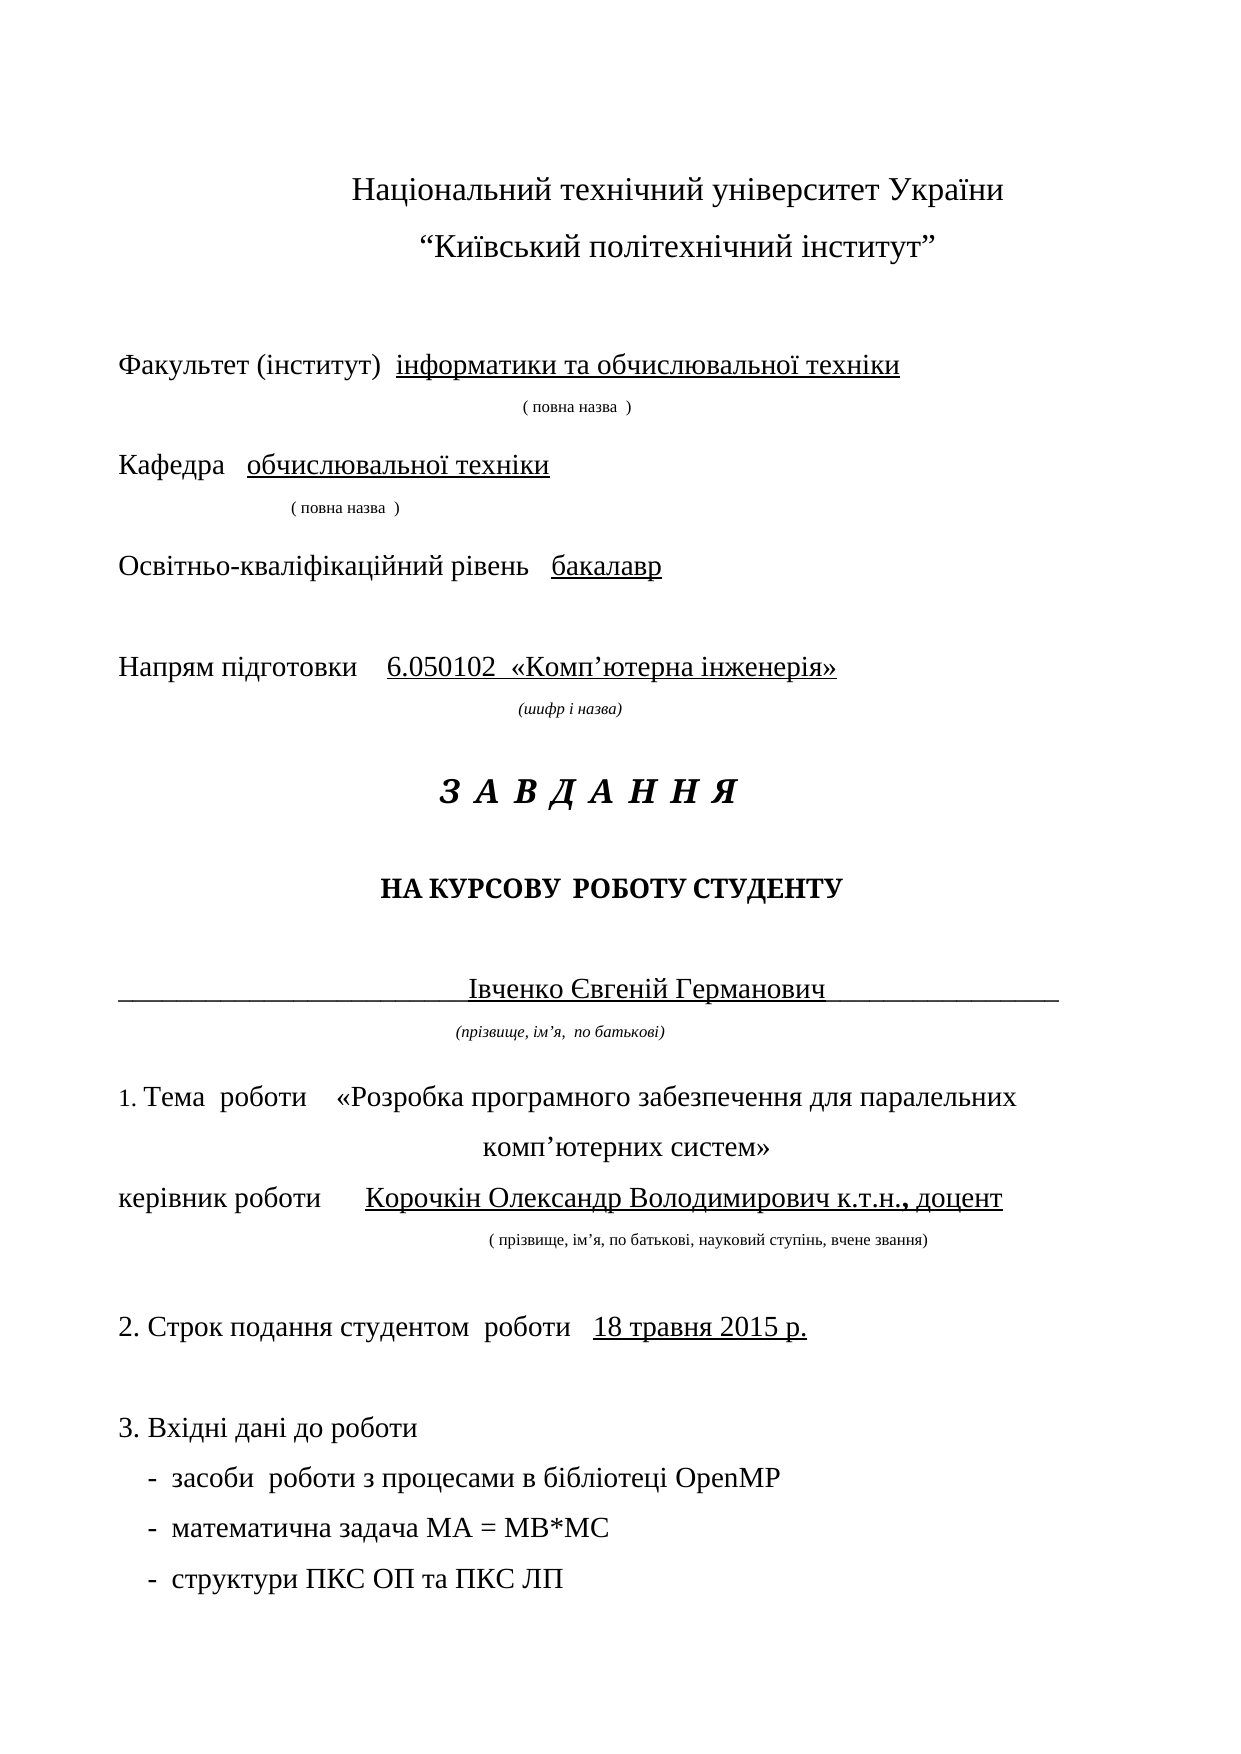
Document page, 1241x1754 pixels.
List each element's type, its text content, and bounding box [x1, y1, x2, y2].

text ( прізвище, ім’я, по батькові, науковий ступінь, вчене звання) [118, 1230, 1181, 1249]
subtitle НА КУРСОВУ РОБОТУ СТУДЕНТУ [118, 874, 1181, 906]
text Національний технічний університет України [174, 169, 1181, 207]
text Освітньо-кваліфікаційний рівень бакалавр [118, 548, 1181, 582]
text (прізвище, ім’я, по батькові) [118, 1022, 1181, 1041]
text 1. Тема роботи «Розробка програмного забезпечення для паралельних [118, 1079, 1181, 1113]
text керівник роботи Корочкін Олександр Володимирович к.т.н., доцент [118, 1180, 1181, 1213]
subtitle (шифр і назва) [118, 699, 1181, 718]
text Факультет (інститут) інформатики та обчислювальної техніки [118, 347, 1181, 380]
text - засоби роботи з процесами в бібліотеці OpenMP [118, 1460, 1181, 1494]
text 3. Вхідні дані до роботи [118, 1410, 1181, 1443]
text Напрям підготовки 6.050102 «Комп’ютерна інженерія» [118, 649, 1181, 682]
text ________________________Івченко Євгеній Германович________________ [118, 971, 1181, 1005]
text - структури ПКС ОП та ПКС ЛП [118, 1561, 1181, 1594]
text ( повна назва ) [118, 397, 1181, 431]
text комп’ютерних систем» [118, 1129, 1181, 1163]
text Кафедра обчислювальної техніки [118, 447, 1181, 481]
text 2. Строк подання студентом роботи 18 травня 2015 р. [118, 1309, 1181, 1343]
subtitle З А В Д А Н Н Я [118, 774, 1181, 812]
text - математична задача МА = МВ*МС [118, 1511, 1181, 1544]
text ( повна назва ) [118, 498, 1181, 531]
text “Київський політехнічний інститут” [174, 227, 1181, 265]
